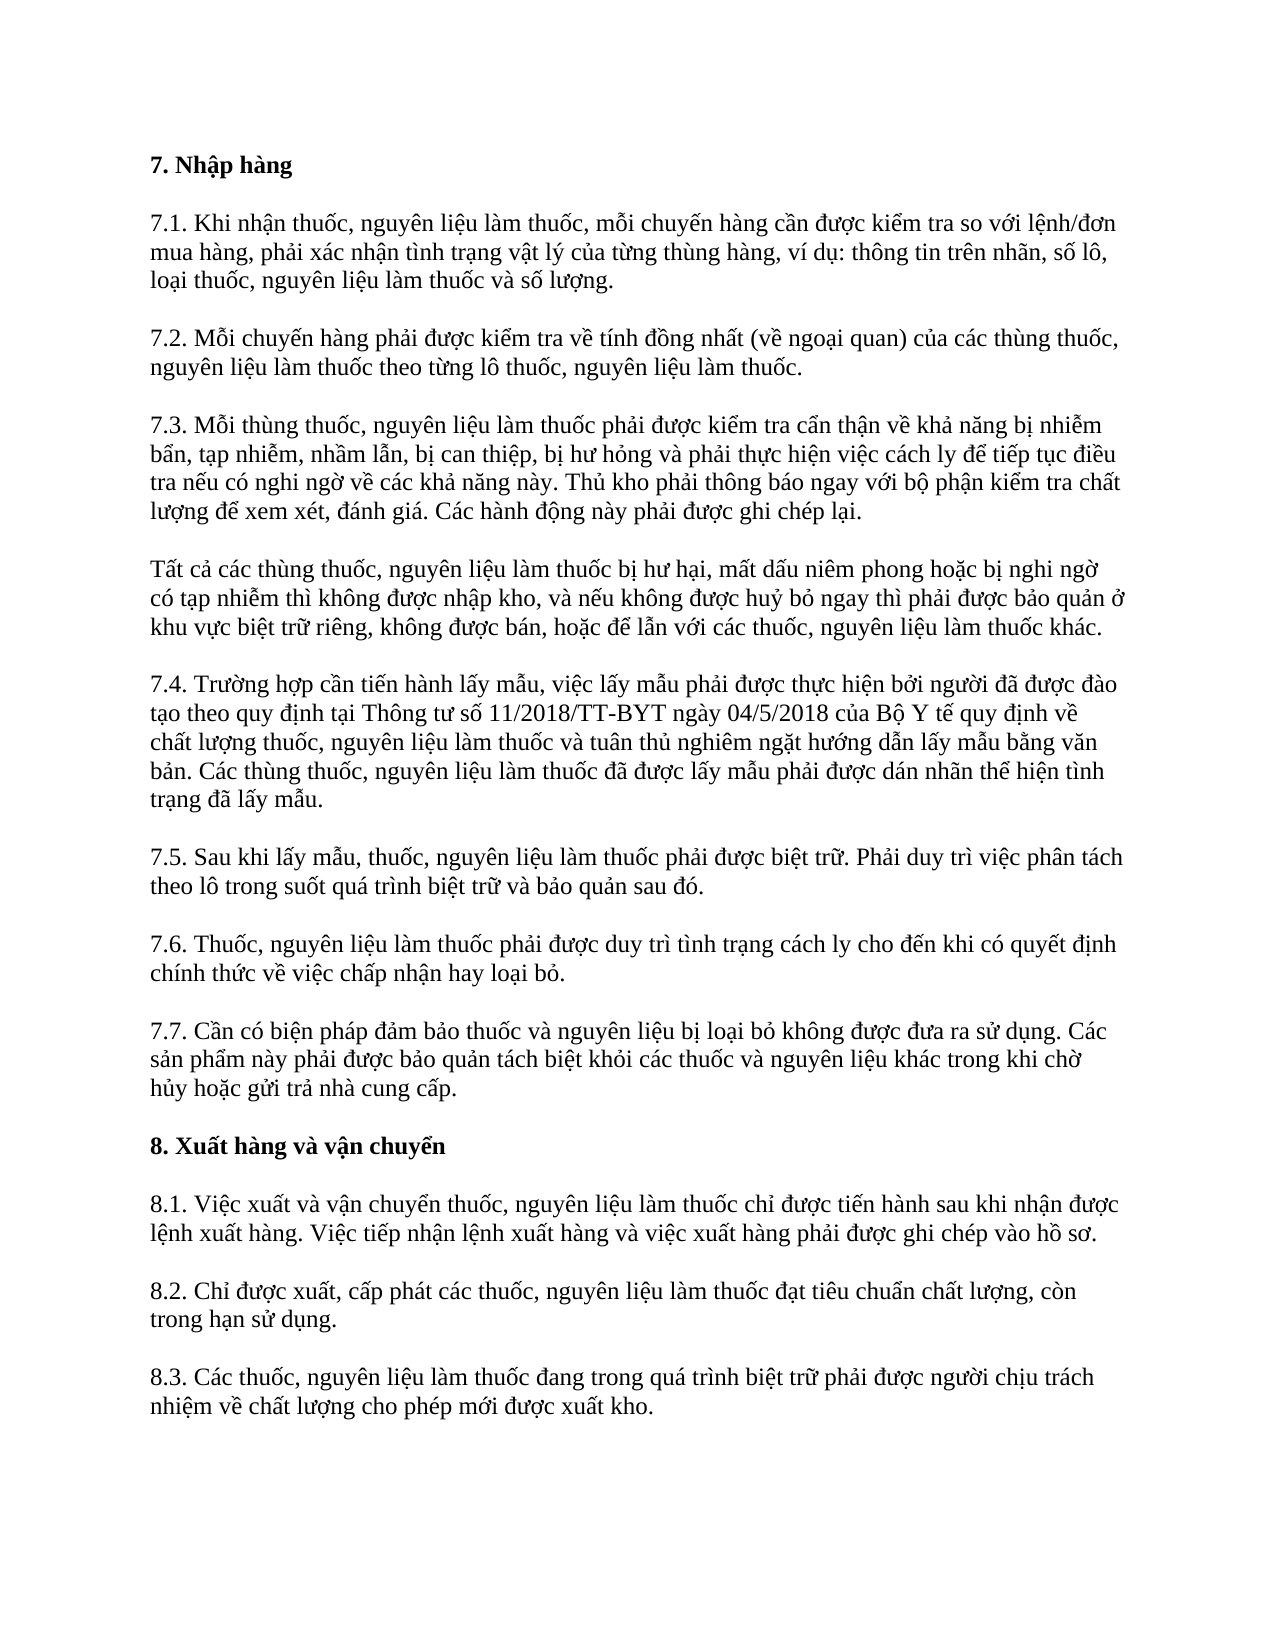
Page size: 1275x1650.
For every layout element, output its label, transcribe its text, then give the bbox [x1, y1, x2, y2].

text 7.3. Mỗi thùng thuốc, nguyên liệu làm thuốc phải được kiểm tra cẩn thận về khả năng bị nhiễm bẩn, tạp nhiễm, nhầm lẫn, bị can thiệp, bị hư hỏng và phải thực hiện việc cách ly để tiếp tục điều tra nếu có nghi ngờ về các khả năng này. Thủ kho phải thông báo ngay với bộ phận kiểm tra chất lượng để xem xét, đánh giá. Các hành động này phải được ghi chép lại. [150, 410, 1125, 525]
text 7. Nhập hàng [150, 150, 1125, 179]
text 7.1. Khi nhận thuốc, nguyên liệu làm thuốc, mỗi chuyến hàng cần được kiểm tra so với lệnh/đơn mua hàng, phải xác nhận tình trạng vật lý của từng thùng hàng, ví dụ: thông tin trên nhãn, số lô, loại thuốc, nguyên liệu làm thuốc và số lượng. [150, 208, 1125, 294]
text 7.2. Mỗi chuyến hàng phải được kiểm tra về tính đồng nhất (về ngoại quan) của các thùng thuốc, nguyên liệu làm thuốc theo từng lô thuốc, nguyên liệu làm thuốc. [150, 323, 1125, 381]
text 8.2. Chỉ được xuất, cấp phát các thuốc, nguyên liệu làm thuốc đạt tiêu chuẩn chất lượng, còn trong hạn sử dụng. [150, 1276, 1125, 1333]
text 8.1. Việc xuất và vận chuyển thuốc, nguyên liệu làm thuốc chỉ được tiến hành sau khi nhận được lệnh xuất hàng. Việc tiếp nhận lệnh xuất hàng và việc xuất hàng phải được ghi chép vào hồ sơ. [150, 1189, 1125, 1247]
text Tất cả các thùng thuốc, nguyên liệu làm thuốc bị hư hại, mất dấu niêm phong hoặc bị nghi ngờ có tạp nhiễm thì không được nhập kho, và nếu không được huỷ bỏ ngay thì phải được bảo quản ở khu vực biệt trữ riêng, không được bán, hoặc để lẫn với các thuốc, nguyên liệu làm thuốc khác. [150, 554, 1125, 640]
text 7.4. Trường hợp cần tiến hành lấy mẫu, việc lấy mẫu phải được thực hiện bởi người đã được đào tạo theo quy định tại Thông tư số 11/2018/TT-BYT ngày 04/5/2018 của Bộ Y tế quy định về chất lượng thuốc, nguyên liệu làm thuốc và tuân thủ nghiêm ngặt hướng dẫn lấy mẫu bằng văn bản. Các thùng thuốc, nguyên liệu làm thuốc đã được lấy mẫu phải được dán nhãn thể hiện tình trạng đã lấy mẫu. [150, 669, 1125, 813]
text 7.5. Sau khi lấy mẫu, thuốc, nguyên liệu làm thuốc phải được biệt trữ. Phải duy trì việc phân tách theo lô trong suốt quá trình biệt trữ và bảo quản sau đó. [150, 842, 1125, 900]
text 7.6. Thuốc, nguyên liệu làm thuốc phải được duy trì tình trạng cách ly cho đến khi có quyết định chính thức về việc chấp nhận hay loại bỏ. [150, 929, 1125, 987]
text 8.3. Các thuốc, nguyên liệu làm thuốc đang trong quá trình biệt trữ phải được người chịu trách nhiệm về chất lượng cho phép mới được xuất kho. [150, 1362, 1125, 1420]
text 8. Xuất hàng và vận chuyển [150, 1131, 1125, 1160]
text 7.7. Cần có biện pháp đảm bảo thuốc và nguyên liệu bị loại bỏ không được đưa ra sử dụng. Các sản phẩm này phải được bảo quản tách biệt khỏi các thuốc và nguyên liệu khác trong khi chờ hủy hoặc gửi trả nhà cung cấp. [150, 1016, 1125, 1102]
